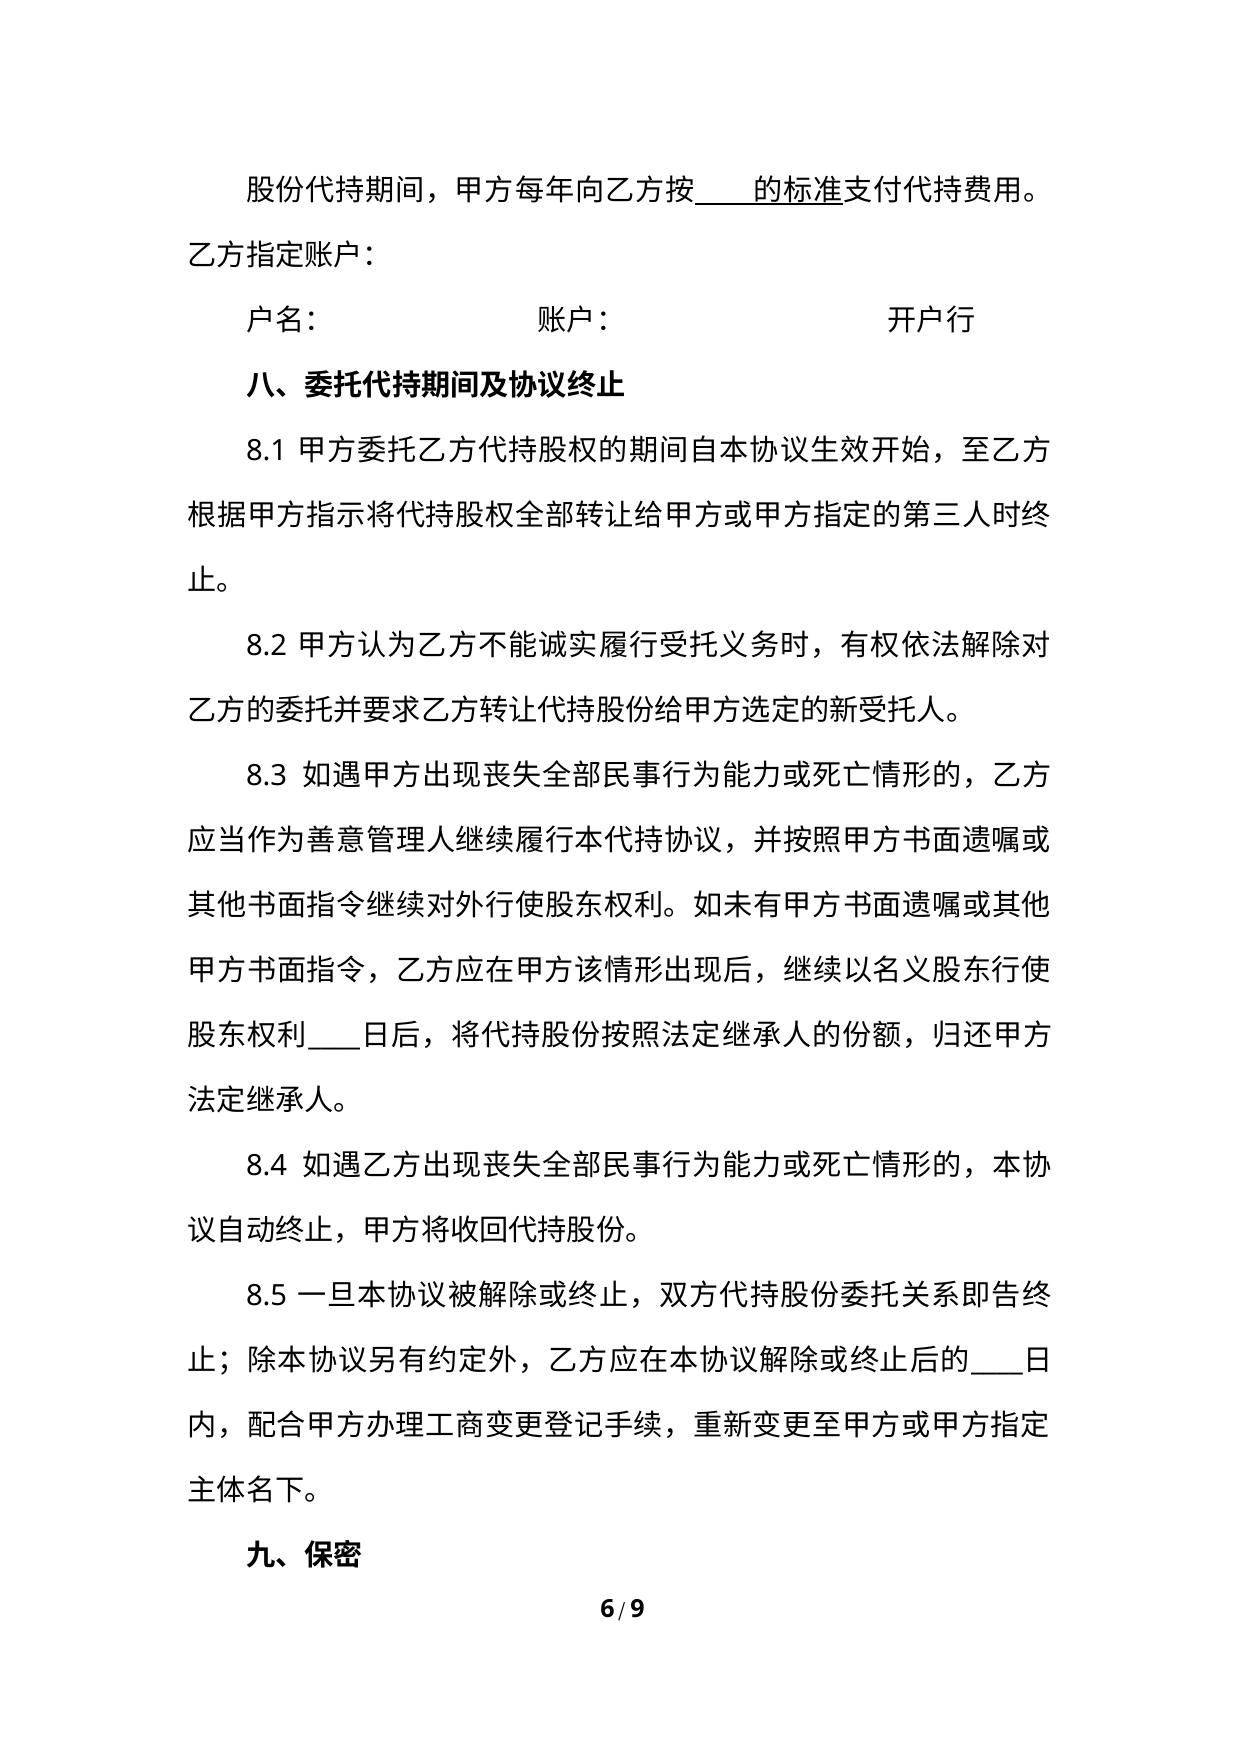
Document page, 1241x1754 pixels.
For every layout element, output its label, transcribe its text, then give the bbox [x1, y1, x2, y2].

text 8.1 甲方委托乙方代持股权的期间自本协议生效开始，至乙方根据甲方指示将代持股权全部转让给甲方或甲方指定的第三人时终止。 [187, 416, 1053, 611]
text 8.2 甲方认为乙方不能诚实履行受托义务时，有权依法解除对乙方的委托并要求乙方转让代持股份给甲方选定的新受托人。 [187, 611, 1053, 741]
text 股份代持期间，甲方每年向乙方按 的标准支付代持费用。乙方指定账户： [187, 156, 1053, 286]
text 八、委托代持期间及协议终止 [187, 351, 1053, 416]
text 九、保密 [187, 1521, 1053, 1586]
text 户名： 账户： 开户行 [187, 286, 1053, 351]
text 8.3 如遇甲方出现丧失全部民事行为能力或死亡情形的，乙方应当作为善意管理人继续履行本代持协议，并按照甲方书面遗嘱或其他书面指令继续对外行使股东权利。如未有甲方书面遗嘱或其他甲方书面指令，乙方应在甲方该情形出现后，继续以名义股东行使股东权利____日后，将代持股份按照法定继承人的份额，归还甲方法定继承人。 [187, 741, 1053, 1131]
text 8.5 一旦本协议被解除或终止，双方代持股份委托关系即告终止；除本协议另有约定外，乙方应在本协议解除或终止后的____日内，配合甲方办理工商变更登记手续，重新变更至甲方或甲方指定主体名下。 [187, 1261, 1053, 1521]
text 8.4 如遇乙方出现丧失全部民事行为能力或死亡情形的，本协议自动终止，甲方将收回代持股份。 [187, 1131, 1053, 1261]
